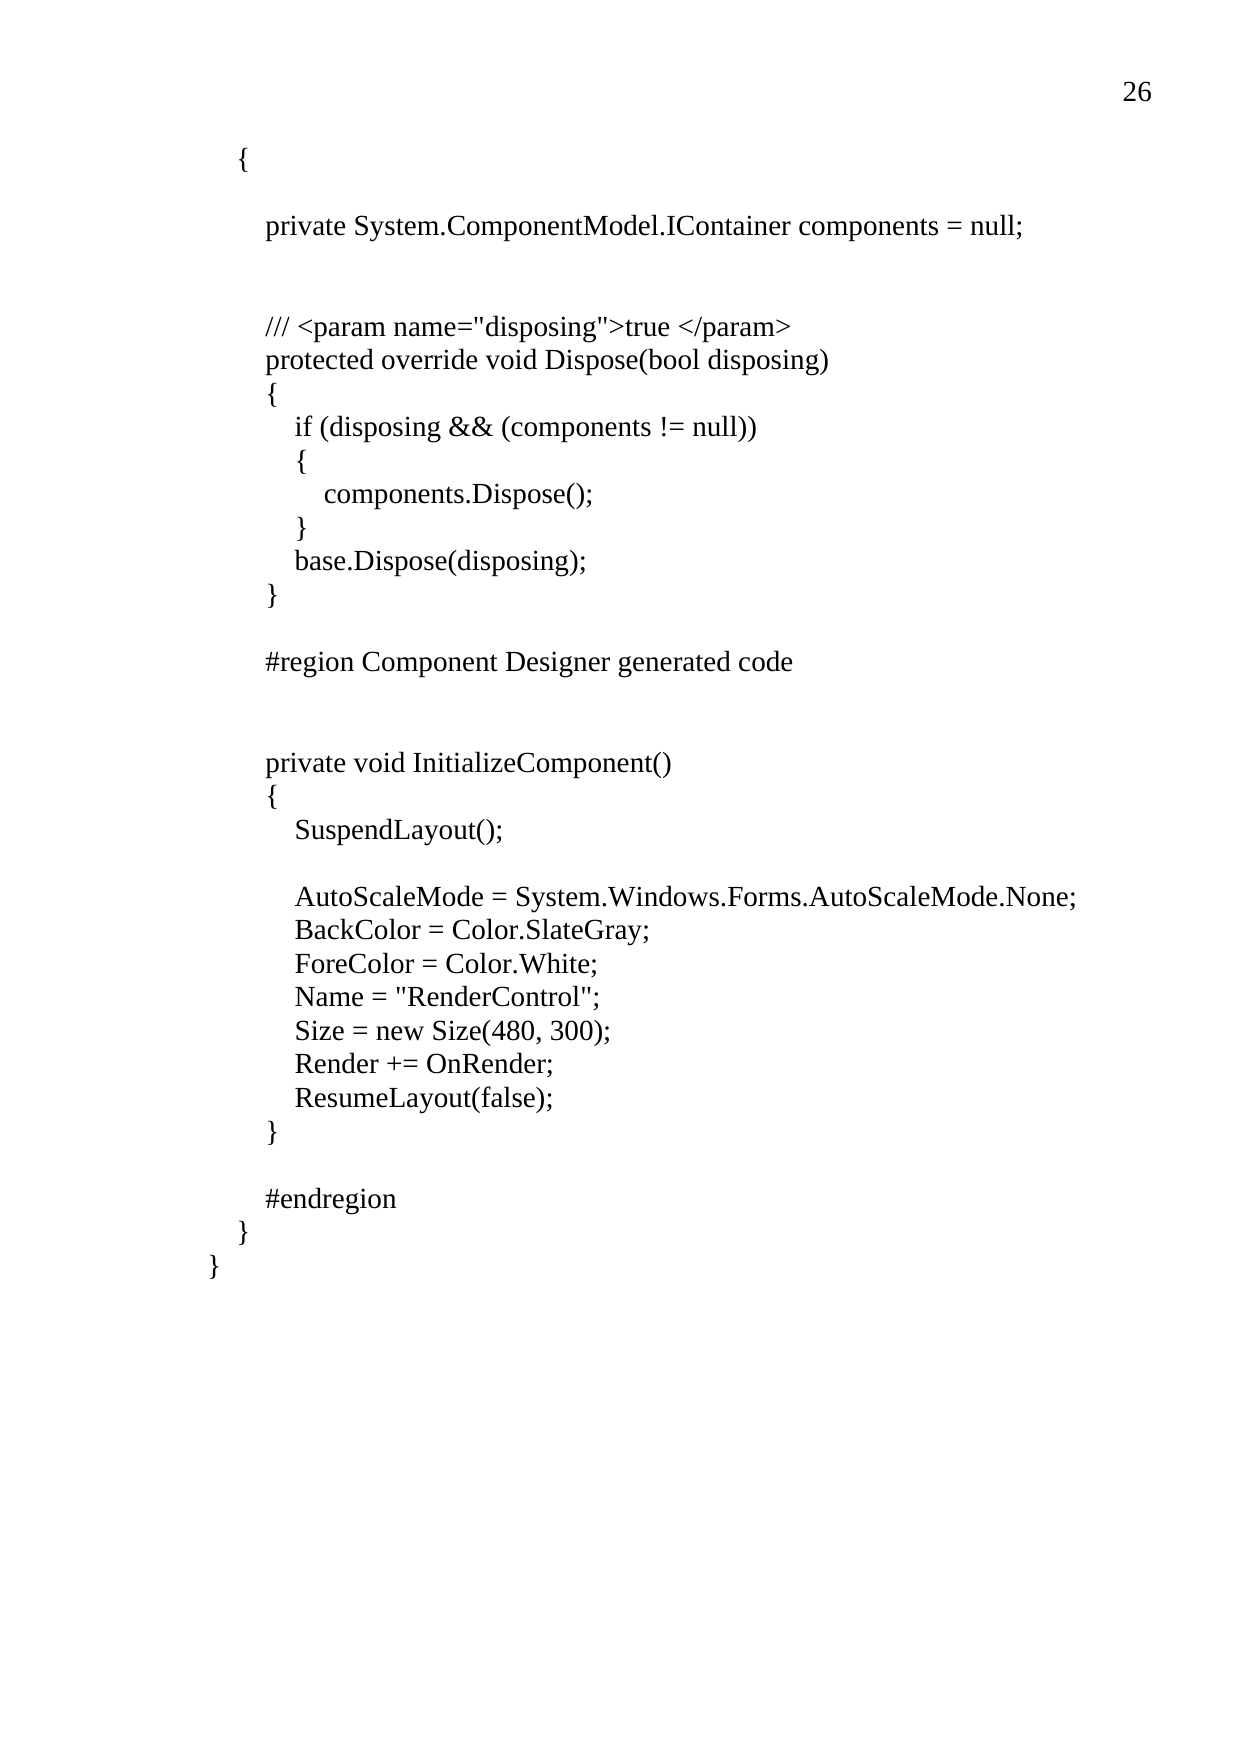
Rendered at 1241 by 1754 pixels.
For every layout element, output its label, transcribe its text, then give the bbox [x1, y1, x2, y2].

text } [148, 1214, 1152, 1248]
text AutoScaleMode = System.Windows.Forms.AutoScaleMode.None; [148, 879, 1152, 912]
text #endregion [148, 1181, 1152, 1214]
text Name = "RenderControl"; [148, 979, 1152, 1013]
text } [148, 577, 1152, 611]
text protected override void Dispose(bool disposing) [148, 342, 1152, 376]
text if (disposing && (components != null)) [148, 409, 1152, 443]
text #region Component Designer generated code [148, 644, 1152, 678]
text private System.ComponentModel.IContainer components = null; [148, 208, 1152, 242]
text Size = new Size(480, 300); [148, 1013, 1152, 1047]
text { [148, 376, 1152, 409]
text SuspendLayout(); [148, 812, 1152, 845]
text components.Dispose(); [148, 476, 1152, 510]
text { [148, 443, 1152, 476]
text private void InitializeComponent() [148, 745, 1152, 778]
text /// <param name="disposing">true </param> [148, 309, 1152, 342]
text BackColor = Color.SlateGray; [148, 912, 1152, 946]
text ForeColor = Color.White; [148, 946, 1152, 979]
text { [148, 778, 1152, 812]
text { [148, 141, 1152, 174]
text base.Dispose(disposing); [148, 543, 1152, 577]
text } [148, 1114, 1152, 1147]
text ResumeLayout(false); [148, 1080, 1152, 1114]
text } [148, 1248, 1152, 1281]
text } [148, 510, 1152, 543]
text Render += OnRender; [148, 1047, 1152, 1080]
